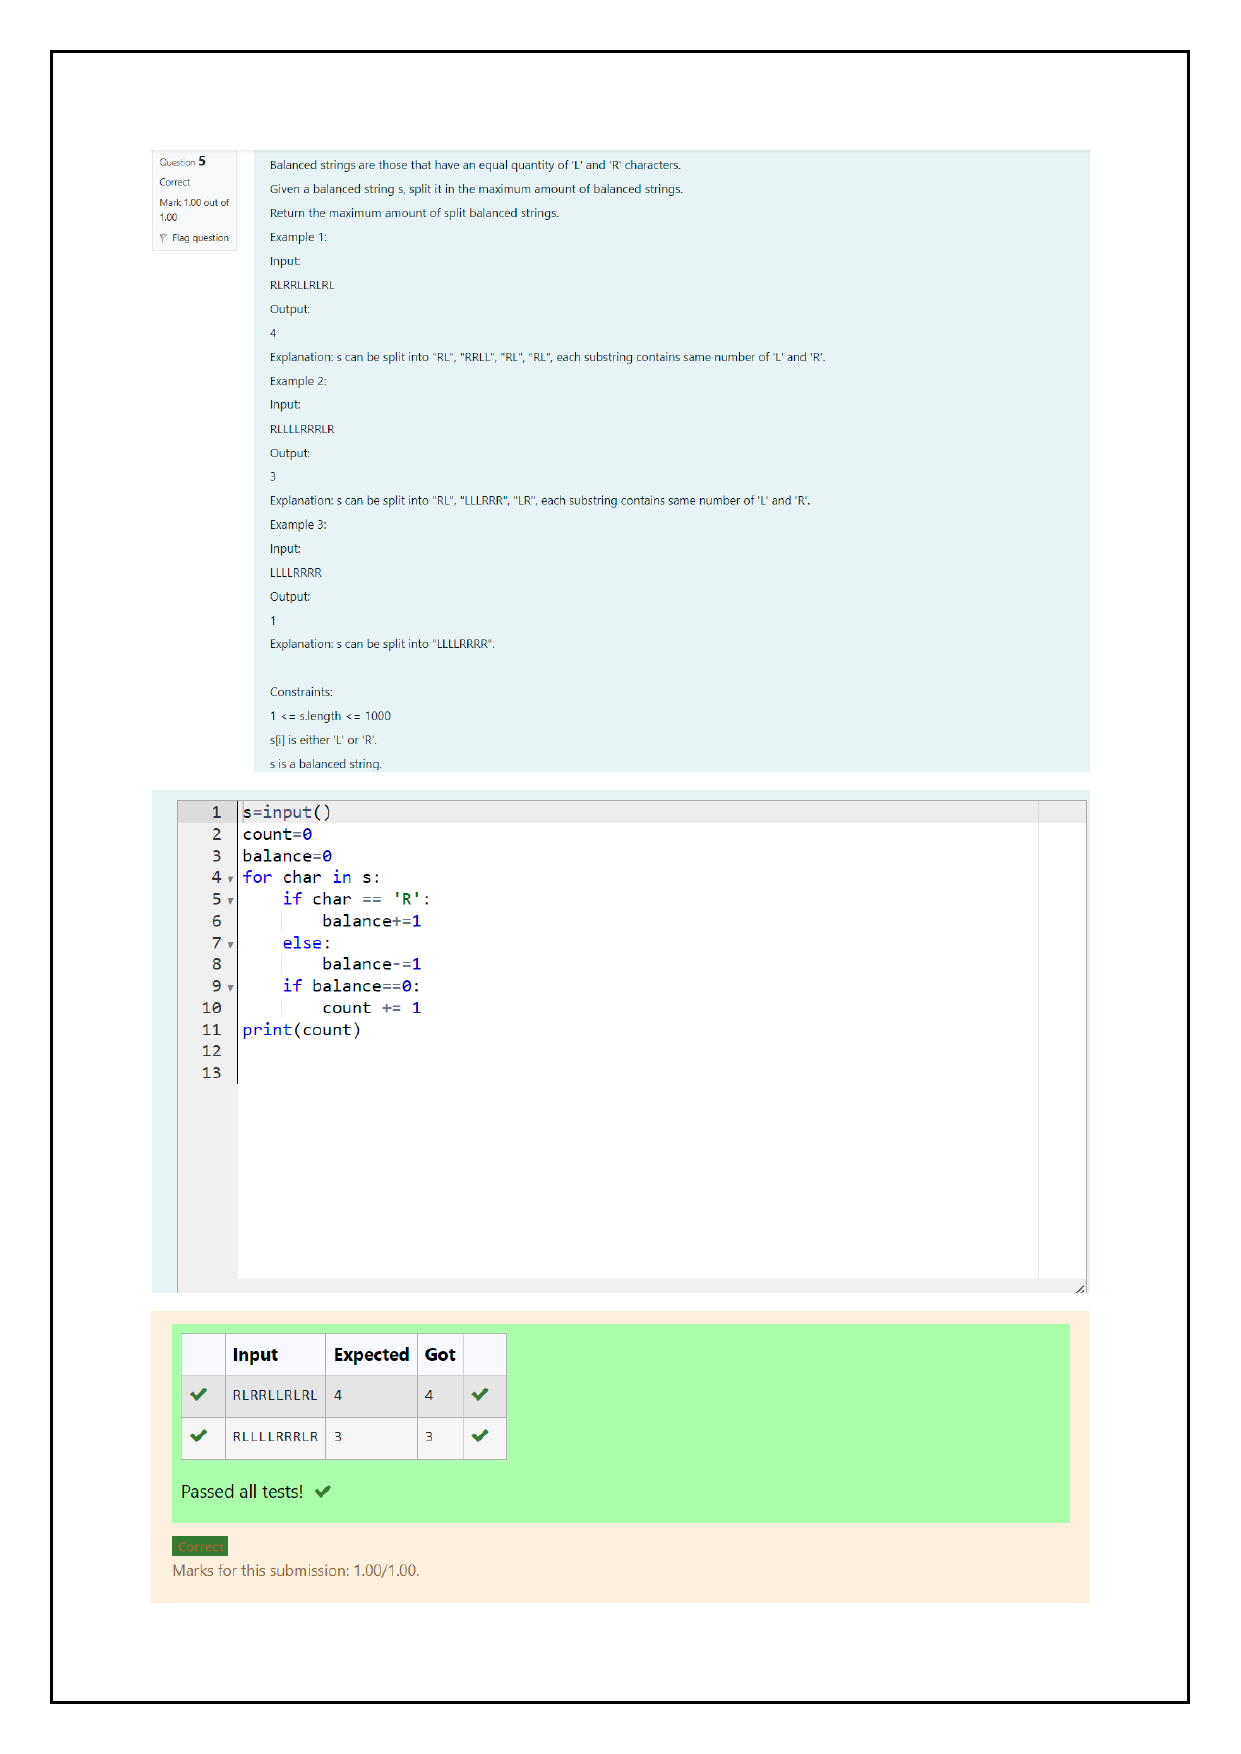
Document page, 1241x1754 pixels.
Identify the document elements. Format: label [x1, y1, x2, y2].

picture [150, 790, 1090, 1293]
picture [150, 1311, 1090, 1603]
picture [150, 150, 1090, 772]
